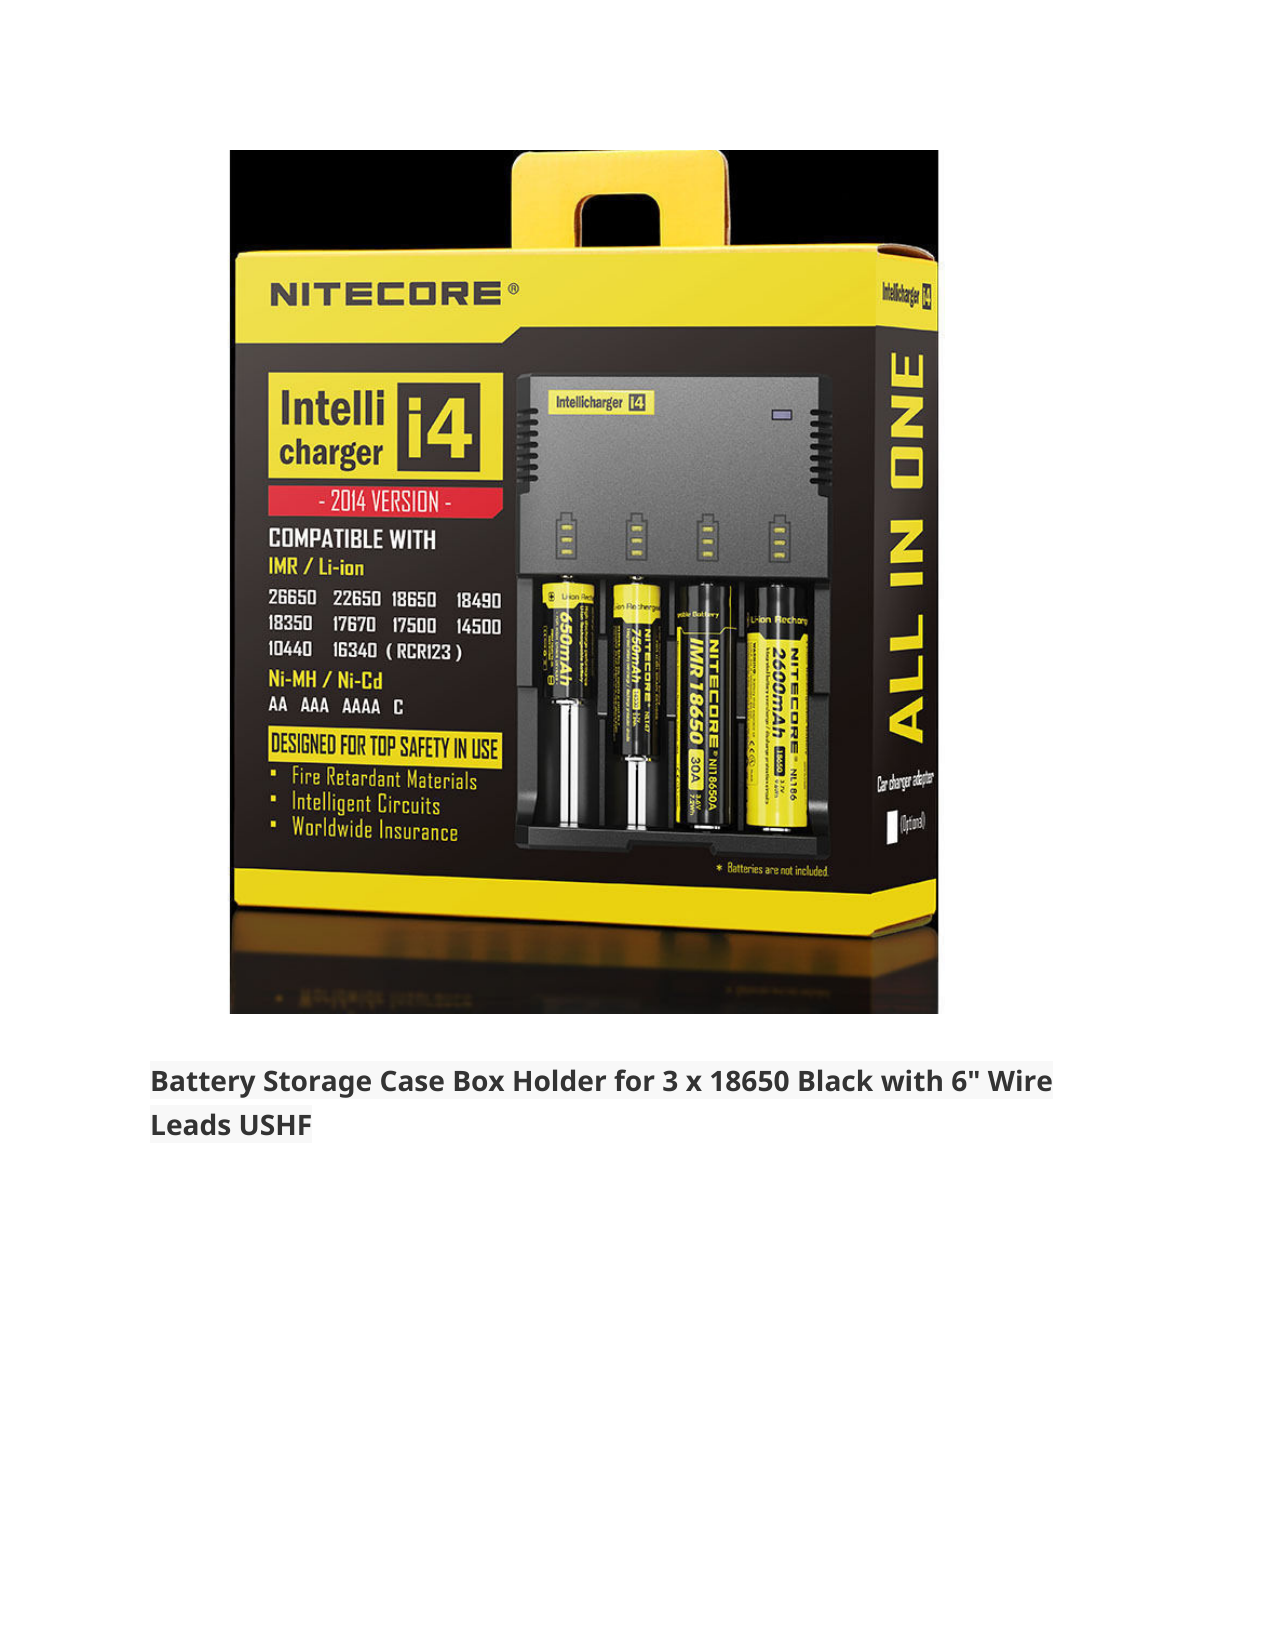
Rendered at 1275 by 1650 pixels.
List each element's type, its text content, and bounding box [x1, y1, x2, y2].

text Battery Storage Case Box Holder for 3 x 18650 Black with 6" Wire Leads USHF [150, 1061, 1125, 1143]
picture [150, 150, 1014, 1014]
